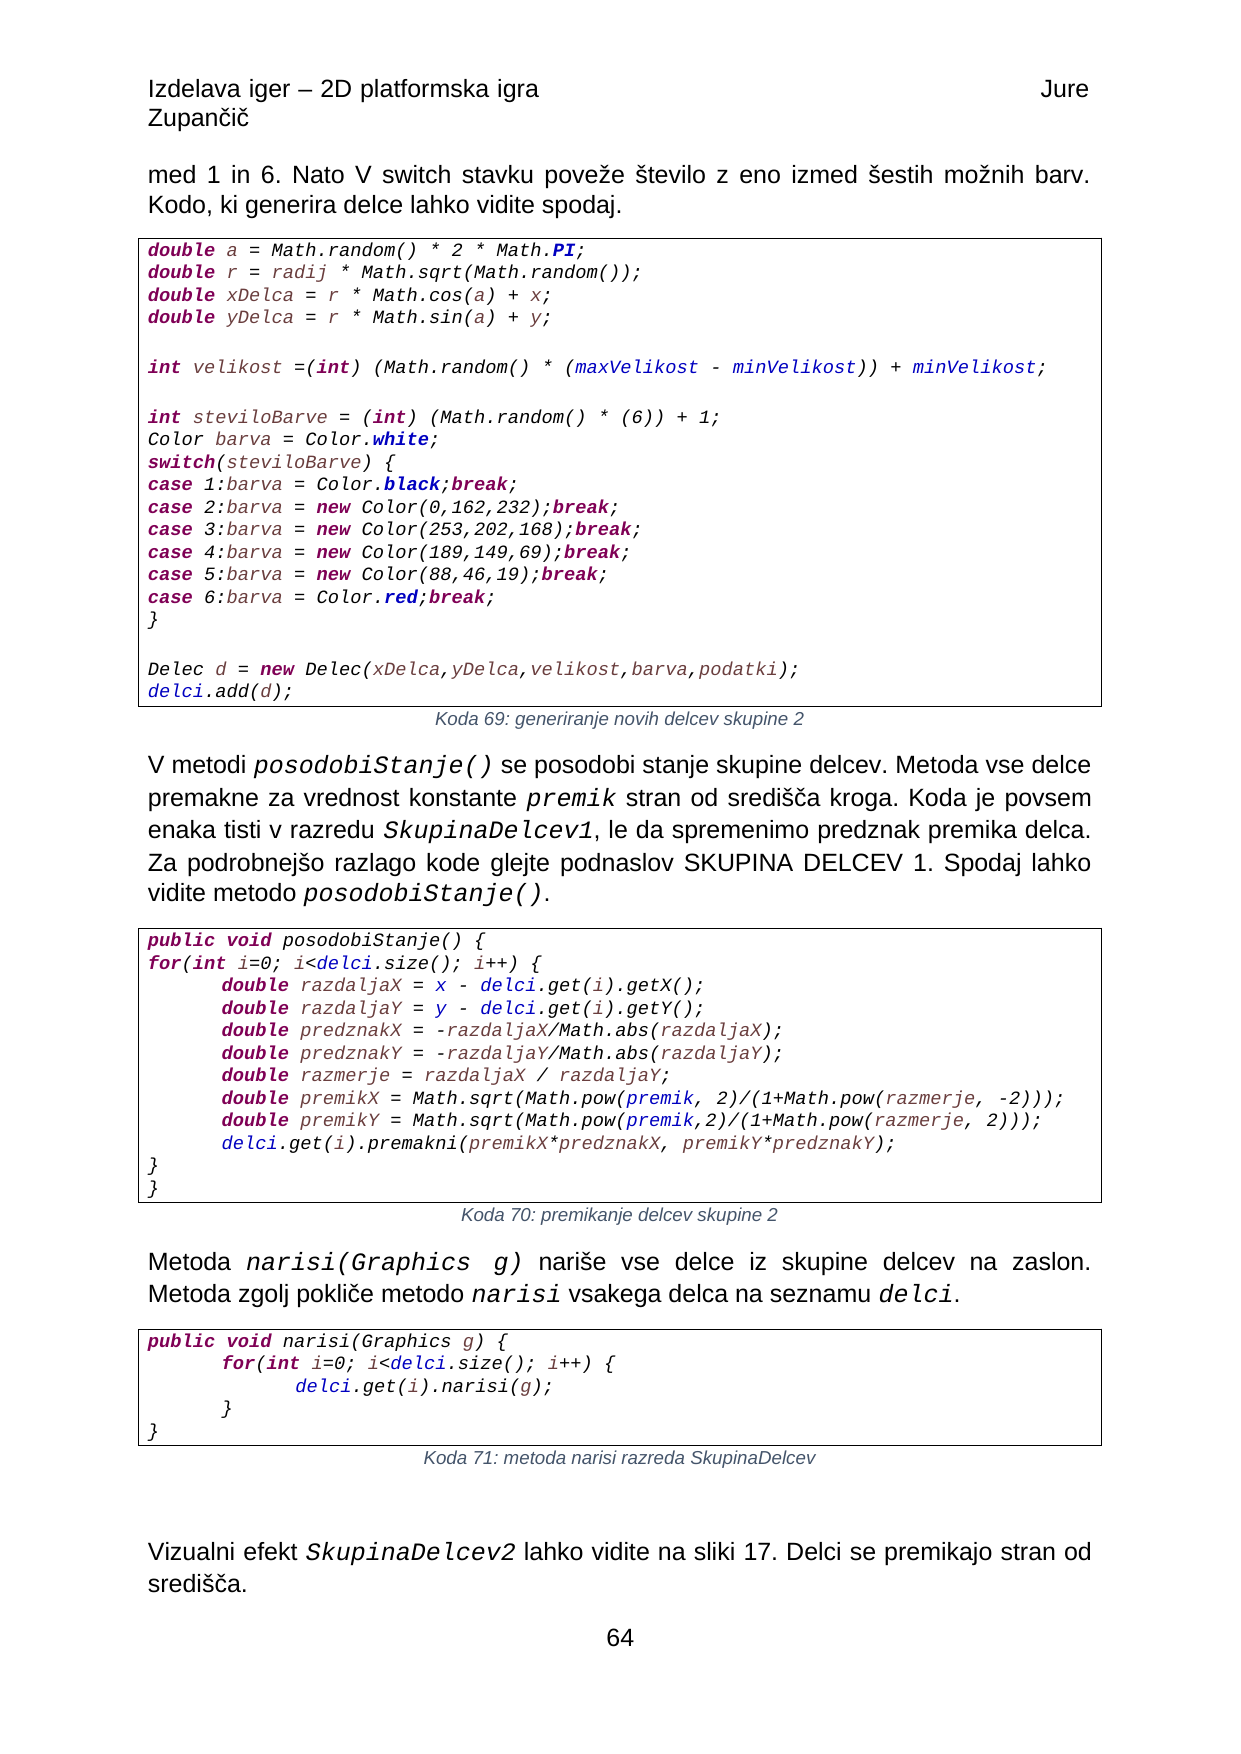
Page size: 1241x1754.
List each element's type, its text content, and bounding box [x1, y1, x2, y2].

text delci.get(i).premakni(premikX*predznakX, premikY*predznakY); [139, 1130, 1101, 1153]
text double predznakY = -razdaljaY/Math.abs(razdaljaY); [139, 1040, 1101, 1063]
text case 2:barva = new Color(0,162,232);break; [139, 494, 1101, 517]
text case 3:barva = new Color(253,202,168);break; [139, 517, 1101, 539]
text Vizualni efekt SkupinaDelcev2 lahko vidite na sliki 17. Delci se premikajo stran od središča. [148, 1537, 1093, 1598]
text int steviloBarve = (int) (Math.random() * (6)) + 1; [139, 404, 1101, 427]
text double a = Math.random() * 2 * Math.PI; [139, 239, 1101, 260]
text case 5:barva = new Color(88,46,19);break; [139, 562, 1101, 584]
text delci.add(d); [139, 679, 1101, 706]
text double yDelca = r * Math.sin(a) + y; [139, 305, 1101, 329]
text double xDelca = r * Math.cos(a) + x; [139, 282, 1101, 305]
text double r = radij * Math.sqrt(Math.random()); [139, 260, 1101, 282]
text double razmerje = razdaljaX / razdaljaY; [139, 1063, 1101, 1085]
text public void narisi(Graphics g) { [139, 1330, 1101, 1351]
text for(int i=0; i<delci.size(); i++) { [139, 950, 1101, 973]
text case 1:barva = Color.black;break; [139, 472, 1101, 494]
text case 4:barva = new Color(189,149,69);break; [139, 539, 1101, 562]
text case 6:barva = Color.red;break; [139, 584, 1101, 607]
text double razdaljaY = y - delci.get(i).getY(); [139, 995, 1101, 1018]
text int velikost =(int) (Math.random() * (maxVelikost - minVelikost)) + minVelikost; [139, 355, 1101, 379]
text V metodi posodobiStanje() se posodobi stanje skupine delcev. Metoda vse delce premakne za vrednost konstante premik stran od središča kroga. Koda je povsem enaka tisti v razredu SkupinaDelcev1, le da spremenimo predznak premika delca. Za podrobnejšo razlago kode glejte podnaslov SKUPINA DELCEV 1. Spodaj lahko vidite metodo posodobiStanje(). [148, 750, 1093, 909]
text } [139, 1396, 1101, 1418]
text Delec d = new Delec(xDelca,yDelca,velikost,barva,podatki); [139, 657, 1101, 679]
text double razdaljaX = x - delci.get(i).getX(); [139, 973, 1101, 995]
text } [139, 1153, 1101, 1175]
text double premikX = Math.sqrt(Math.pow(premik, 2)/(1+Math.pow(razmerje, -2))); [139, 1085, 1101, 1108]
text double premikY = Math.sqrt(Math.pow(premik,2)/(1+Math.pow(razmerje, 2))); [139, 1108, 1101, 1130]
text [148, 160, 1093, 219]
text delci.get(i).narisi(g); [139, 1373, 1101, 1396]
text Metoda narisi(Graphics g) nariše vse delce iz skupine delcev na zaslon. Metoda zgolj pokliče metodo narisi vsakega delca na seznamu delci. [148, 1246, 1093, 1310]
text double predznakX = -razdaljaX/Math.abs(razdaljaX); [139, 1018, 1101, 1040]
text Color barva = Color.white; [139, 427, 1101, 449]
text } [139, 1418, 1101, 1445]
text } [139, 607, 1101, 631]
text switch(steviloBarve) { [139, 449, 1101, 472]
text for(int i=0; i<delci.size(); i++) { [139, 1351, 1101, 1373]
text public void posodobiStanje() { [139, 929, 1101, 950]
text } [139, 1175, 1101, 1202]
